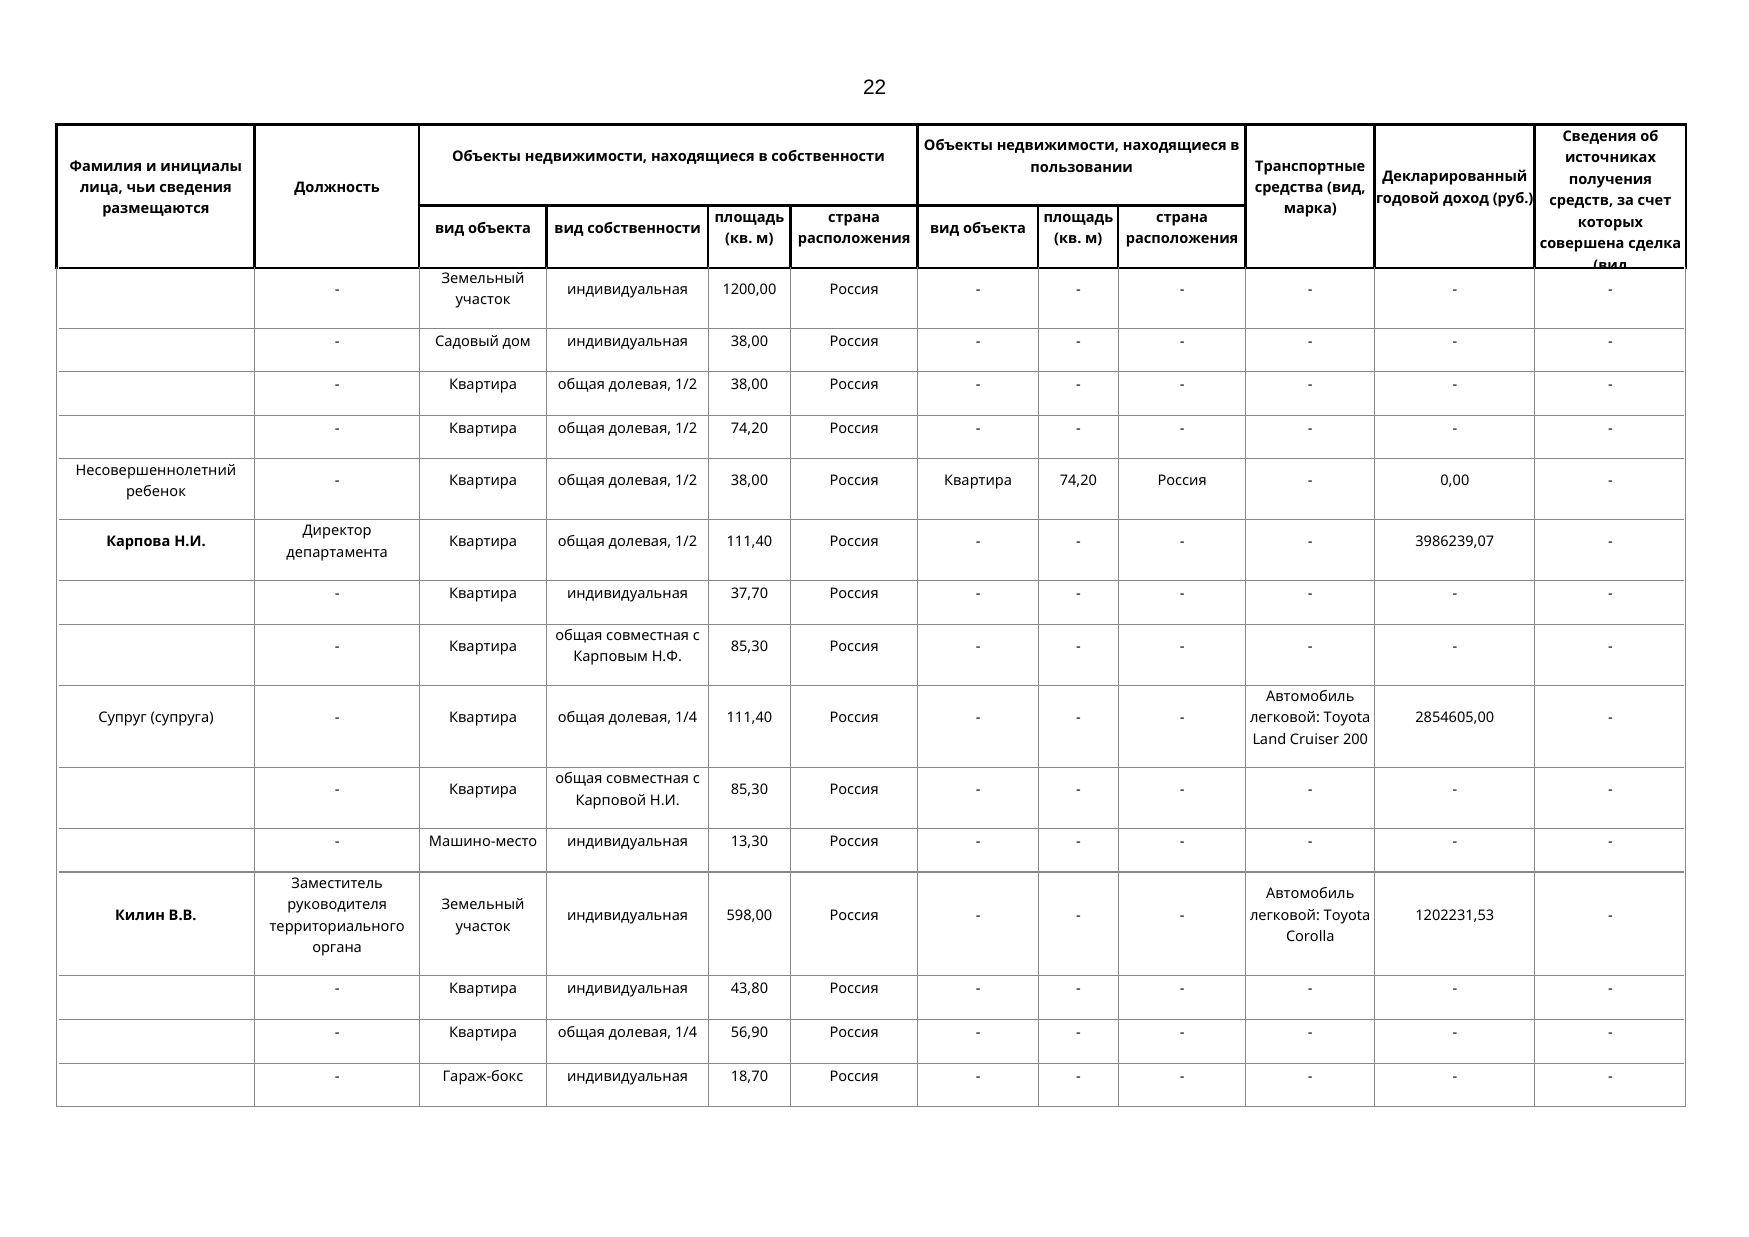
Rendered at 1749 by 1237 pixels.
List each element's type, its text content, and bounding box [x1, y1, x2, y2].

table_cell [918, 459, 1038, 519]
table_header Декларированный годовой доход (руб.) [1376, 126, 1533, 267]
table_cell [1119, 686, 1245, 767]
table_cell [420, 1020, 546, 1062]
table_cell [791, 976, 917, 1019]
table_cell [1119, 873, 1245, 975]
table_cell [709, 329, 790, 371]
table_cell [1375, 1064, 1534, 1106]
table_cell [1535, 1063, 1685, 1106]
table_cell площадь (кв. м) [709, 207, 789, 267]
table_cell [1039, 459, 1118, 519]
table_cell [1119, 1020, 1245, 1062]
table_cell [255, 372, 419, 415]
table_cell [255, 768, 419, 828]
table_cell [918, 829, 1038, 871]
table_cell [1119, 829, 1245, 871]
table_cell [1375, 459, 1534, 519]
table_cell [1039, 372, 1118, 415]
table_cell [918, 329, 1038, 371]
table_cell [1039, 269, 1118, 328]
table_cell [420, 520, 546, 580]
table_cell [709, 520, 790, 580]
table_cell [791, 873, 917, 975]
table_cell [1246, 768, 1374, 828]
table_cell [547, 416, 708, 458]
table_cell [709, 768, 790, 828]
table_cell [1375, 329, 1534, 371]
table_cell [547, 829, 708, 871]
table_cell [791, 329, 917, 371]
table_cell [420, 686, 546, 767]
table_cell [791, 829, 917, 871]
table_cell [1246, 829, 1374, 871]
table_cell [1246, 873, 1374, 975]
table_header Объекты недвижимости, находящиеся в собственности [420, 126, 916, 204]
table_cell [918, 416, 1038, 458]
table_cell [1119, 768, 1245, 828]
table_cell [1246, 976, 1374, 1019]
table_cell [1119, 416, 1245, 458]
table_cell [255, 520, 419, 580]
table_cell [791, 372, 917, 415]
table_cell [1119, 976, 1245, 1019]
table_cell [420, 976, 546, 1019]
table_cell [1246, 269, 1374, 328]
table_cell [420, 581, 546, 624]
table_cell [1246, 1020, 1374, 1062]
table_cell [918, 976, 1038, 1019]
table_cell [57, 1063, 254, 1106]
table_cell площадь (кв. м) [1039, 207, 1117, 267]
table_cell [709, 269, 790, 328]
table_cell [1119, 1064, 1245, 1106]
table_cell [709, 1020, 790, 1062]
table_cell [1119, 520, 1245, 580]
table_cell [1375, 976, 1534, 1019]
table_cell страна расположения [1119, 207, 1244, 267]
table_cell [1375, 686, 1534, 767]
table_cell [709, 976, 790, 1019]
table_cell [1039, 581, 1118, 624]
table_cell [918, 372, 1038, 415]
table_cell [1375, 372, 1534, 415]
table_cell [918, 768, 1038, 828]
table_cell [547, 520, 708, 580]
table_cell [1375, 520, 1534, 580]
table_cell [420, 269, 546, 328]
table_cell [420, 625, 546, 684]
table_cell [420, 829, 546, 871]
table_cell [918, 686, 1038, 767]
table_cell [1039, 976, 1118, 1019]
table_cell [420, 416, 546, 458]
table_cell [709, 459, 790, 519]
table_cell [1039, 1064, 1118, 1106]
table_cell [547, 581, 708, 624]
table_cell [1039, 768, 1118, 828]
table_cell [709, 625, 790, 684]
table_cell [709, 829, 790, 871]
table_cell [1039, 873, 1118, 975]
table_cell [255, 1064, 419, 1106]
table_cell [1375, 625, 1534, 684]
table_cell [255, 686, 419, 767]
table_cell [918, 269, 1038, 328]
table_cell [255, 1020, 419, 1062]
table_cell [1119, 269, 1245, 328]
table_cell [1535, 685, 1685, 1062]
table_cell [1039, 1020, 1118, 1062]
table_cell страна расположения [792, 207, 916, 267]
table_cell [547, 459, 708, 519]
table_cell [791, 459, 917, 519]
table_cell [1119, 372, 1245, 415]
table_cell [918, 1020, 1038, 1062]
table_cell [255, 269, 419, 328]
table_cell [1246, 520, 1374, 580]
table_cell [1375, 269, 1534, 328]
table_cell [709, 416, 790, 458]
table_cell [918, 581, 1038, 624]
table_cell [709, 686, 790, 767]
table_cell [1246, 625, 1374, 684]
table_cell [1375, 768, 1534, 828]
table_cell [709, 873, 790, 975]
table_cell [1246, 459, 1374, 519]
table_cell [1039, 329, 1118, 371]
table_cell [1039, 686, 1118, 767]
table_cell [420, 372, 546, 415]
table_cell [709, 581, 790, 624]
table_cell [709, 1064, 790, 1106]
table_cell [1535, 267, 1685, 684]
table_header Должность [256, 126, 418, 267]
table_cell вид собственности [548, 207, 707, 267]
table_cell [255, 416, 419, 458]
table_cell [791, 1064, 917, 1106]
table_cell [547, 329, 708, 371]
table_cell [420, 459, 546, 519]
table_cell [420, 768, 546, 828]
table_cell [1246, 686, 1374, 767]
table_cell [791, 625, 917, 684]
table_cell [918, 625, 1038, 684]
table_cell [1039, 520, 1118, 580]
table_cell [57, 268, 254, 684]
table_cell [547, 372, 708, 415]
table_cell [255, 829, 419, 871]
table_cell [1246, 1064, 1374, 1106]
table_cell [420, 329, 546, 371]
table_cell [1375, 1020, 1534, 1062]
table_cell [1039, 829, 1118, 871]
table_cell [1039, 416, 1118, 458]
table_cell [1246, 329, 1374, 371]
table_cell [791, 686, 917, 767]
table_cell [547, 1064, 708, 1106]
table_header Сведения об источниках получения средств, за счет которых совершена сделка (вид приобретенного имущества, источники) [1536, 126, 1685, 267]
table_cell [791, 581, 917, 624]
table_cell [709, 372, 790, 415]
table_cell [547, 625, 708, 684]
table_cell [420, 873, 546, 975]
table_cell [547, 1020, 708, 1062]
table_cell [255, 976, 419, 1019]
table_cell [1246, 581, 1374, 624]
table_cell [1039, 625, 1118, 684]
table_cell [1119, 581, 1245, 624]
table_cell вид объекта [420, 207, 545, 267]
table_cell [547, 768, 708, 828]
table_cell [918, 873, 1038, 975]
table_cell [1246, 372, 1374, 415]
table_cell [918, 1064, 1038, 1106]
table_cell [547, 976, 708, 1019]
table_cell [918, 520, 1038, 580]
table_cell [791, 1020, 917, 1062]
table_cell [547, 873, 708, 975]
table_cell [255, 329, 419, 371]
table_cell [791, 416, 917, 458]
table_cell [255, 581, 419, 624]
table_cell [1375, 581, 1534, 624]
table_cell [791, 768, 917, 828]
table_cell вид объекта [919, 207, 1037, 267]
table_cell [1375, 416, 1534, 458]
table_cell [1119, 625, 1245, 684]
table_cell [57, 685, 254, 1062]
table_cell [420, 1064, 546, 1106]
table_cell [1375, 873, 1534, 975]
table_header Фамилия и инициалы лица, чьи сведения размещаются [58, 126, 253, 267]
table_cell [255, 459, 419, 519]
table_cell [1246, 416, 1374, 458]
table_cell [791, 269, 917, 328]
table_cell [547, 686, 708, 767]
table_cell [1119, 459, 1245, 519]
table_header Объекты недвижимости, находящиеся в пользовании [919, 126, 1244, 204]
table_header Транспортные средства (вид, марка) [1247, 126, 1373, 267]
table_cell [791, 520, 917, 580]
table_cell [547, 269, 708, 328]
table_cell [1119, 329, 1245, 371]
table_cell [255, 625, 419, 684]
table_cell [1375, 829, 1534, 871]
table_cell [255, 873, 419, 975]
